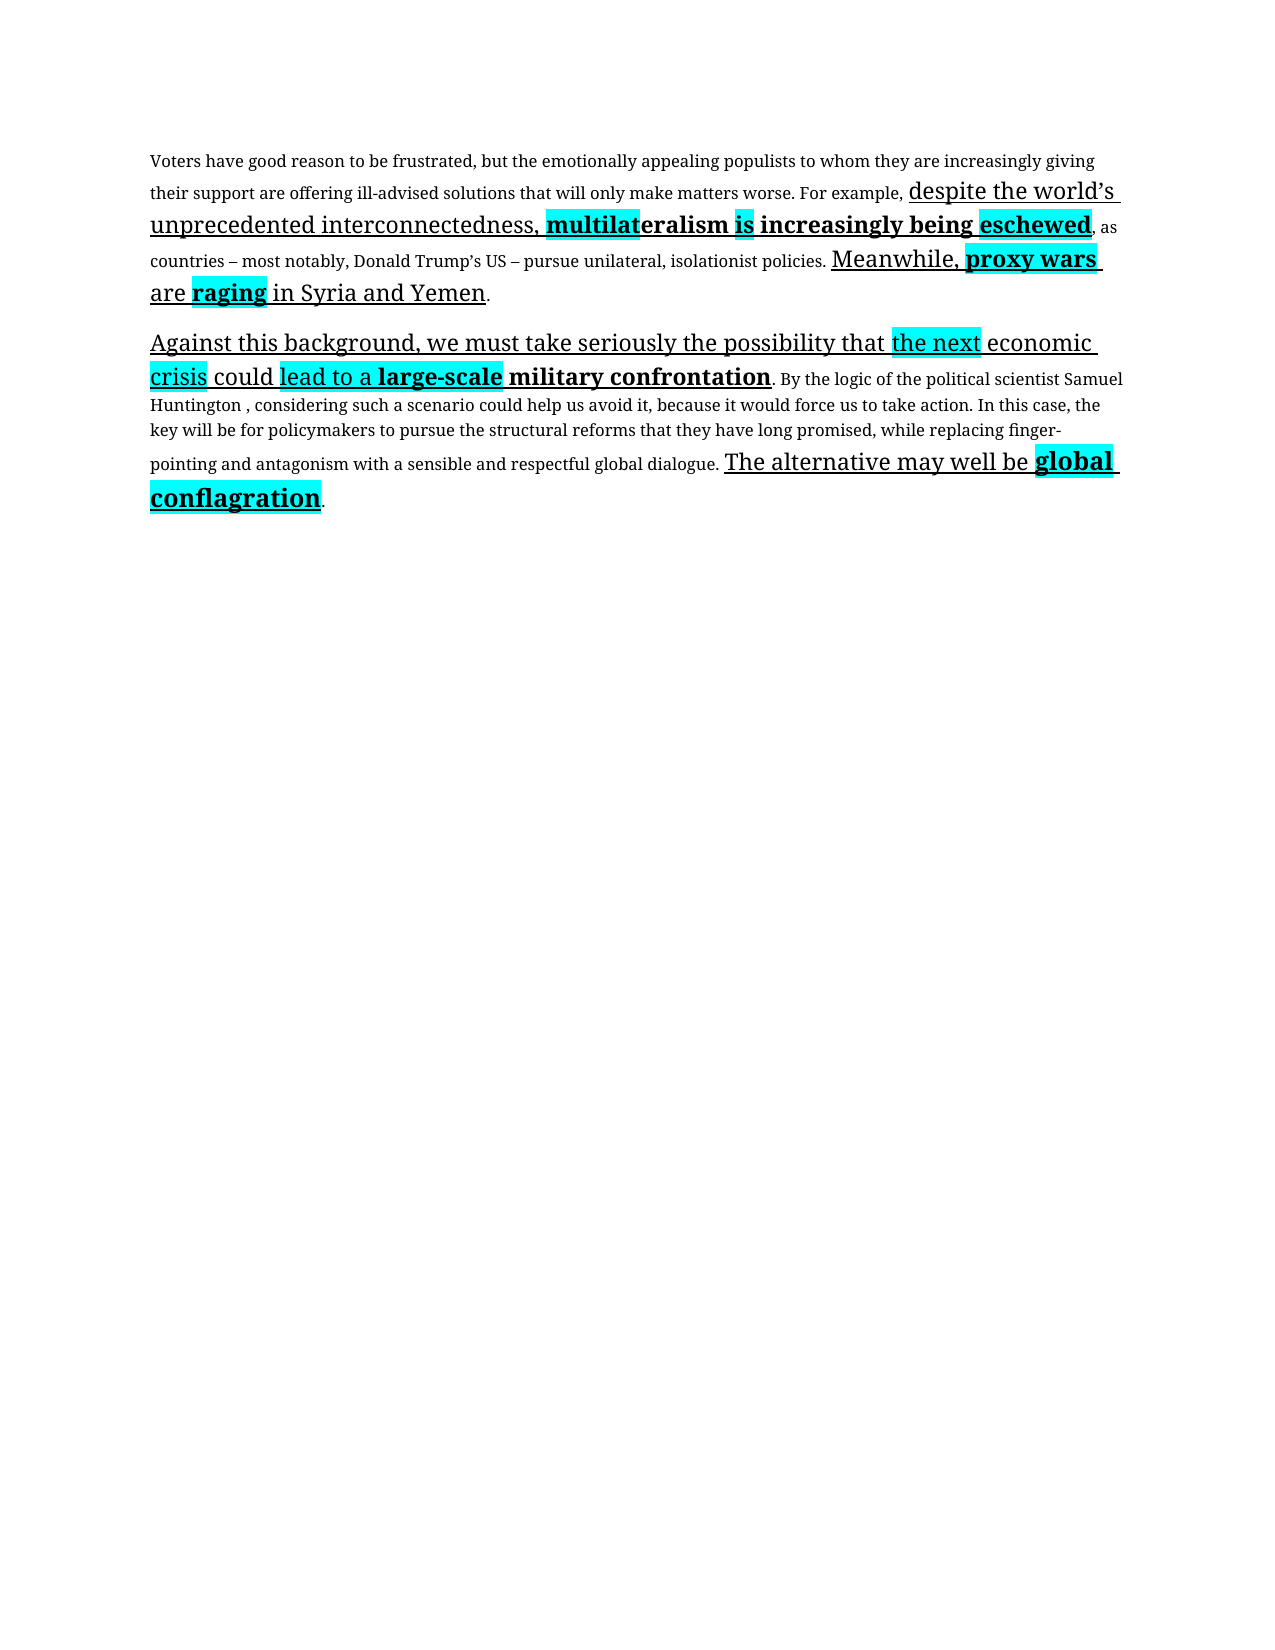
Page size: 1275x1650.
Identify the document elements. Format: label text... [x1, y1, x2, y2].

text Voters have good reason to be frustrated, but the emotionally appealing populists to whom they are increasingly giving their support are offering ill-advised solutions that will only make matters worse. For example, despite the world’s unprecedented interconnectedness, multilateralism is increasingly being eschewed, as countries – most notably, Donald Trump’s US – pursue unilateral, isolationist policies. Meanwhile, proxy wars are raging in Syria and Yemen. [150, 150, 1125, 308]
text Against this background, we must take seriously the possibility that the next economic crisis could lead to a large-scale military confrontation. By the logic of the political scientist Samuel Huntington , considering such a scenario could help us avoid it, because it would force us to take action. In this case, the key will be for policymakers to pursue the structural reforms that they have long promised, while replacing finger-pointing and antagonism with a sensible and respectful global dialogue. The alternative may well be global conflagration. [150, 327, 1125, 514]
